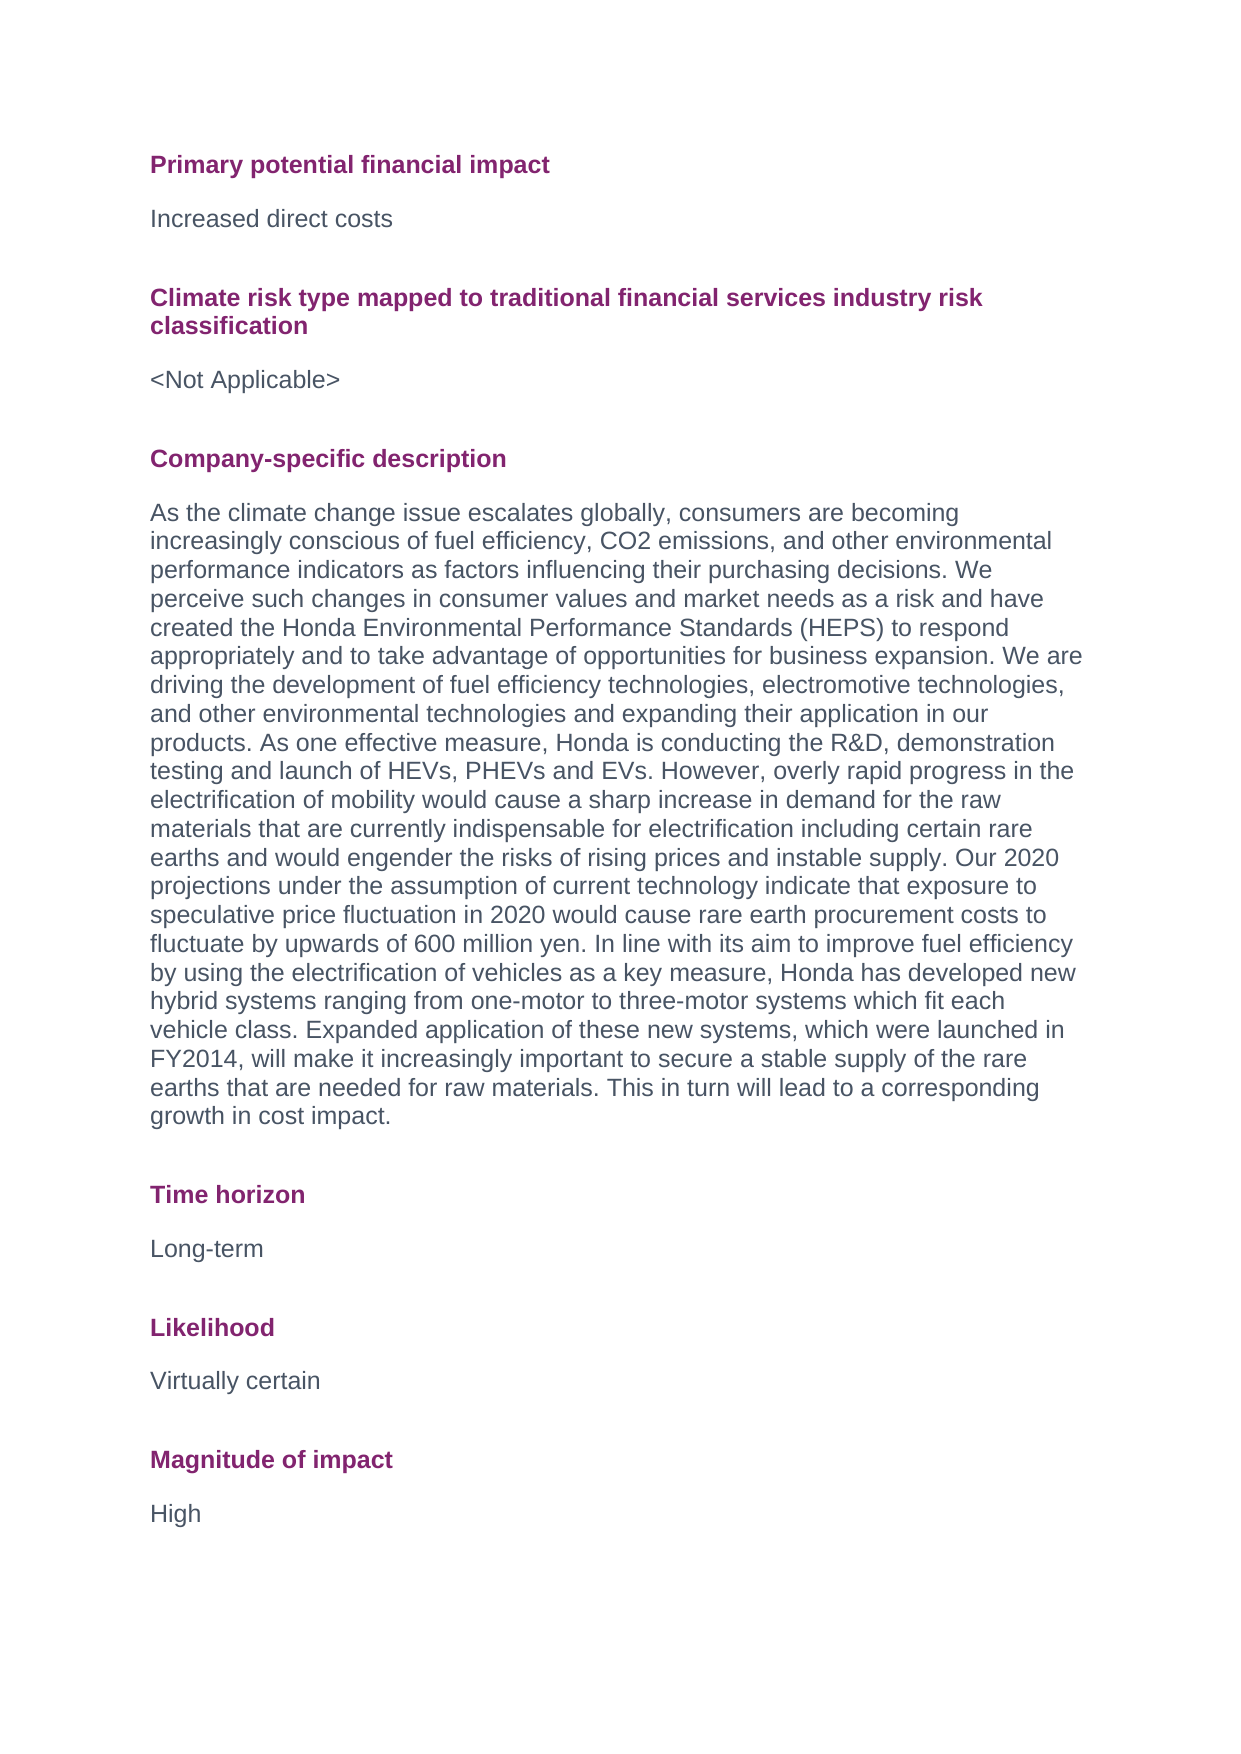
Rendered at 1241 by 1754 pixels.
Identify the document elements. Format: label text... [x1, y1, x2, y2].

text Long-term [150, 1234, 1090, 1262]
text Increased direct costs [150, 204, 1090, 232]
subtitle Climate risk type mapped to traditional financial services industry risk classification [150, 282, 1090, 340]
text Virtually certain [150, 1366, 1090, 1395]
subtitle Time horizon [150, 1180, 1090, 1209]
subtitle Magnitude of impact [150, 1445, 1090, 1474]
subtitle Primary potential financial impact [150, 150, 1090, 179]
subtitle Company-specific description [150, 444, 1090, 472]
text High [150, 1499, 1090, 1527]
text As the climate change issue escalates globally, consumers are becoming increasingly conscious of fuel efficiency, CO2 emissions, and other environmental performance indicators as factors influencing their purchasing decisions. We perceive such changes in consumer values and market needs as a risk and have created the Honda Environmental Performance Standards (HEPS) to respond appropriately and to take advantage of opportunities for business expansion. We are driving the development of fuel efficiency technologies, electromotive technologies, and other environmental technologies and expanding their application in our products. As one effective measure, Honda is conducting the R&D, demonstration testing and launch of HEVs, PHEVs and EVs. However, overly rapid progress in the electrification of mobility would cause a sharp increase in demand for the raw materials that are currently indispensable for electrification including certain rare earths and would engender the risks of rising prices and instable supply. Our 2020 projections under the assumption of current technology indicate that exposure to speculative price fluctuation in 2020 would cause rare earth procurement costs to fluctuate by upwards of 600 million yen. In line with its aim to improve fuel efficiency by using the electrification of vehicles as a key measure, Honda has developed new hybrid systems ranging from one-motor to three-motor systems which fit each vehicle class. Expanded application of these new systems, which were launched in FY2014, will make it increasingly important to secure a stable supply of the rare earths that are needed for raw materials. This in turn will lead to a corresponding growth in cost impact. [150, 497, 1090, 1130]
subtitle Likelihood [150, 1312, 1090, 1341]
text <Not Applicable> [150, 365, 1090, 394]
